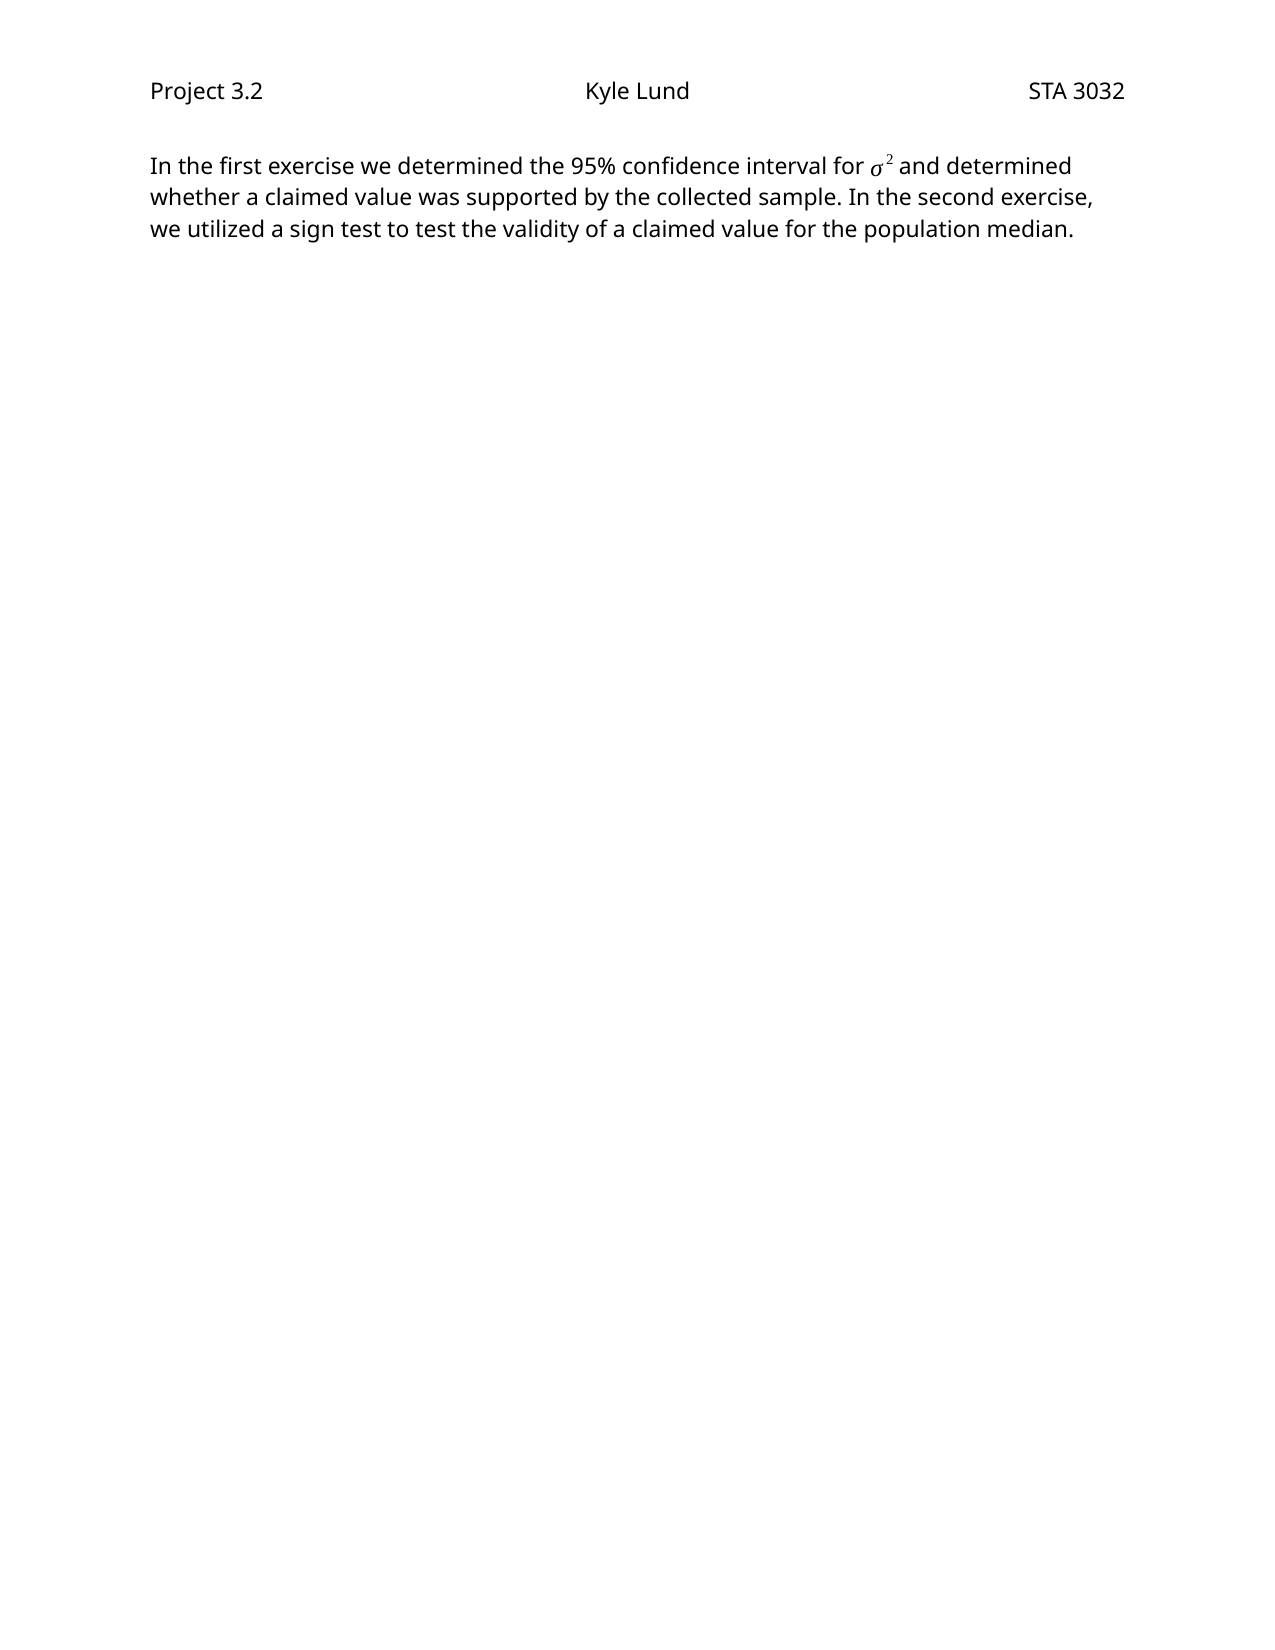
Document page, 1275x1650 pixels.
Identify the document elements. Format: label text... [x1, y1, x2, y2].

text In the first exercise we determined the 95% confidence interval for and determined whether a claimed value was supported by the collected sample. In the second exercise, we utilized a sign test to test the validity of a claimed value for the population median. [150, 150, 1125, 244]
